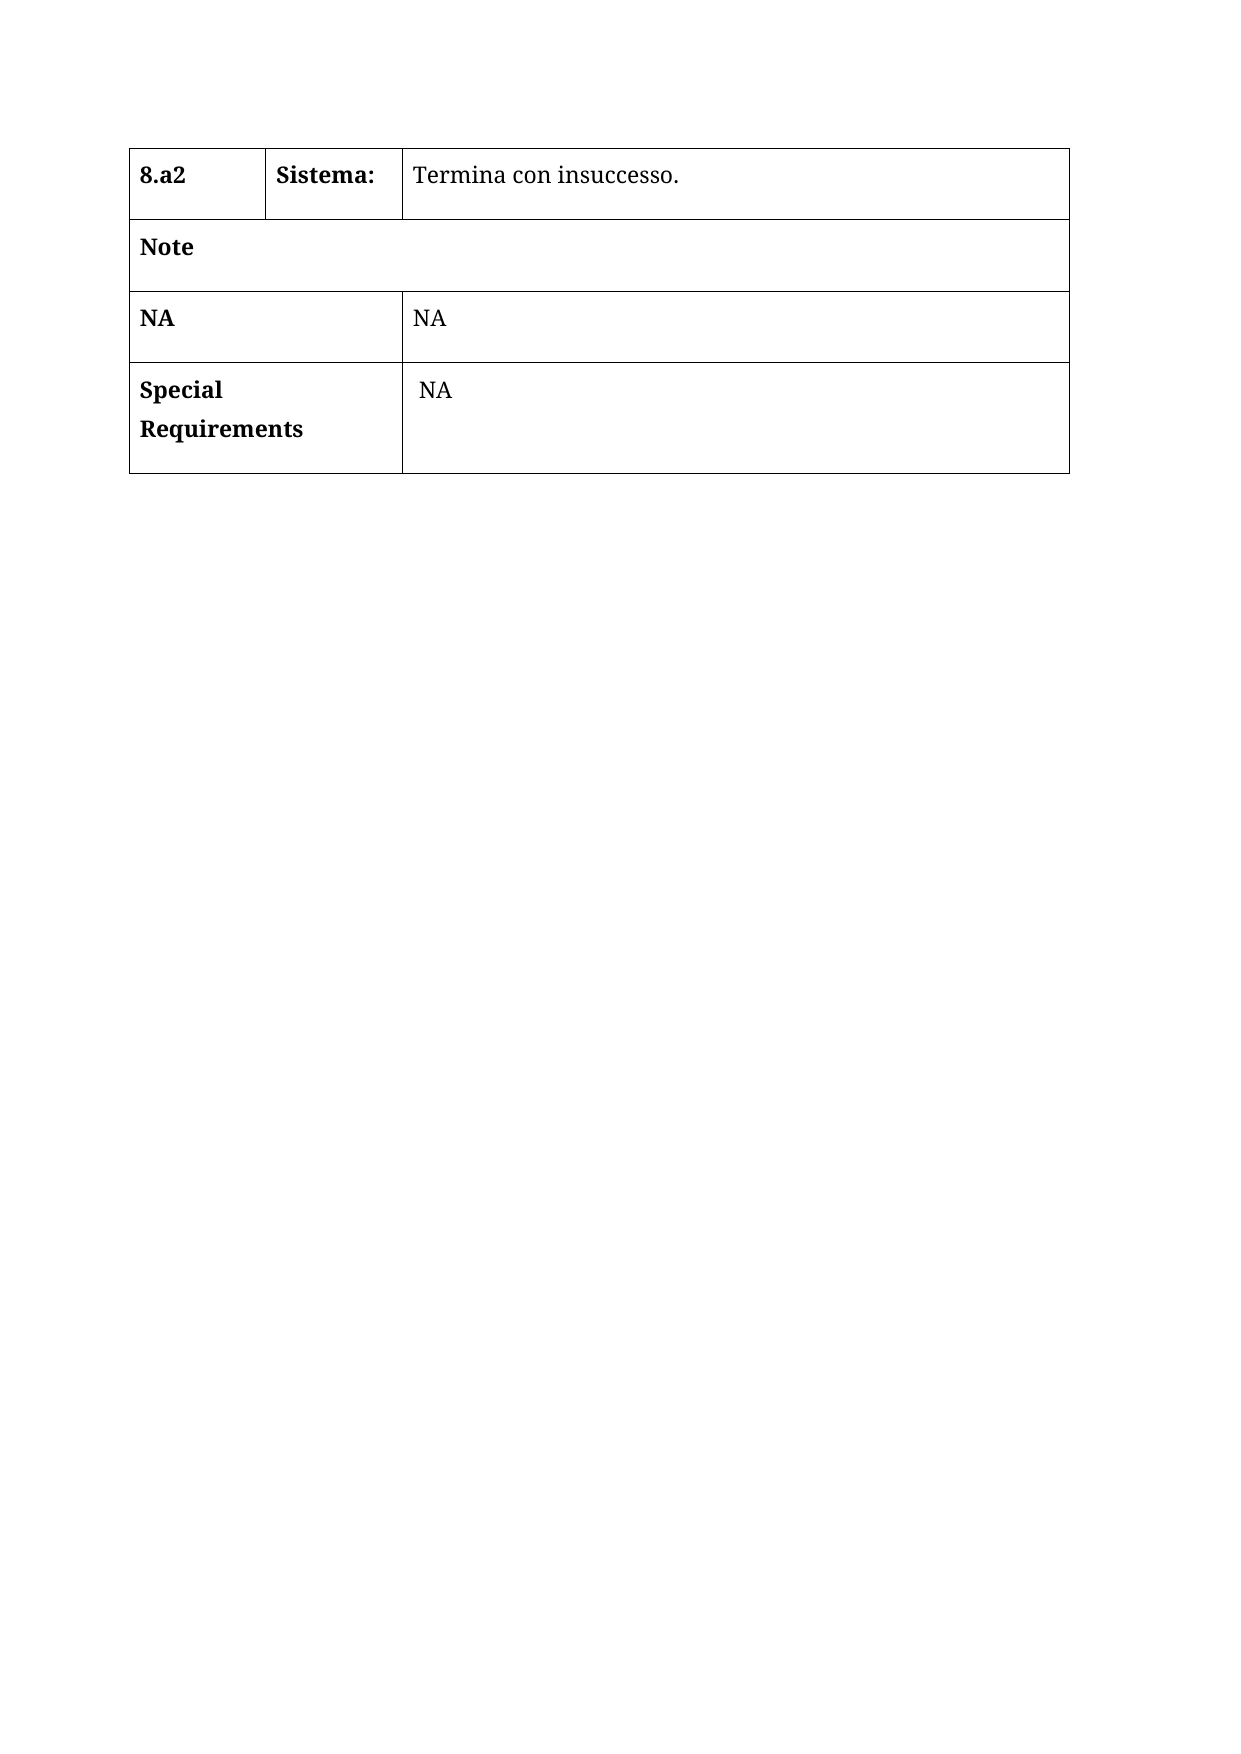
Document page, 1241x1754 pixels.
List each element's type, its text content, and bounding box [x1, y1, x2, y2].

table_cell 8.a2 [130, 149, 265, 219]
table_cell NA [403, 363, 1069, 473]
table_cell NA [130, 292, 402, 362]
table_cell Special Requirements [130, 363, 402, 473]
table_cell Sistema: [266, 149, 402, 219]
table_cell Termina con insuccesso. [403, 149, 1069, 219]
table_cell NA [403, 292, 1069, 362]
table_cell Note [130, 220, 1069, 291]
